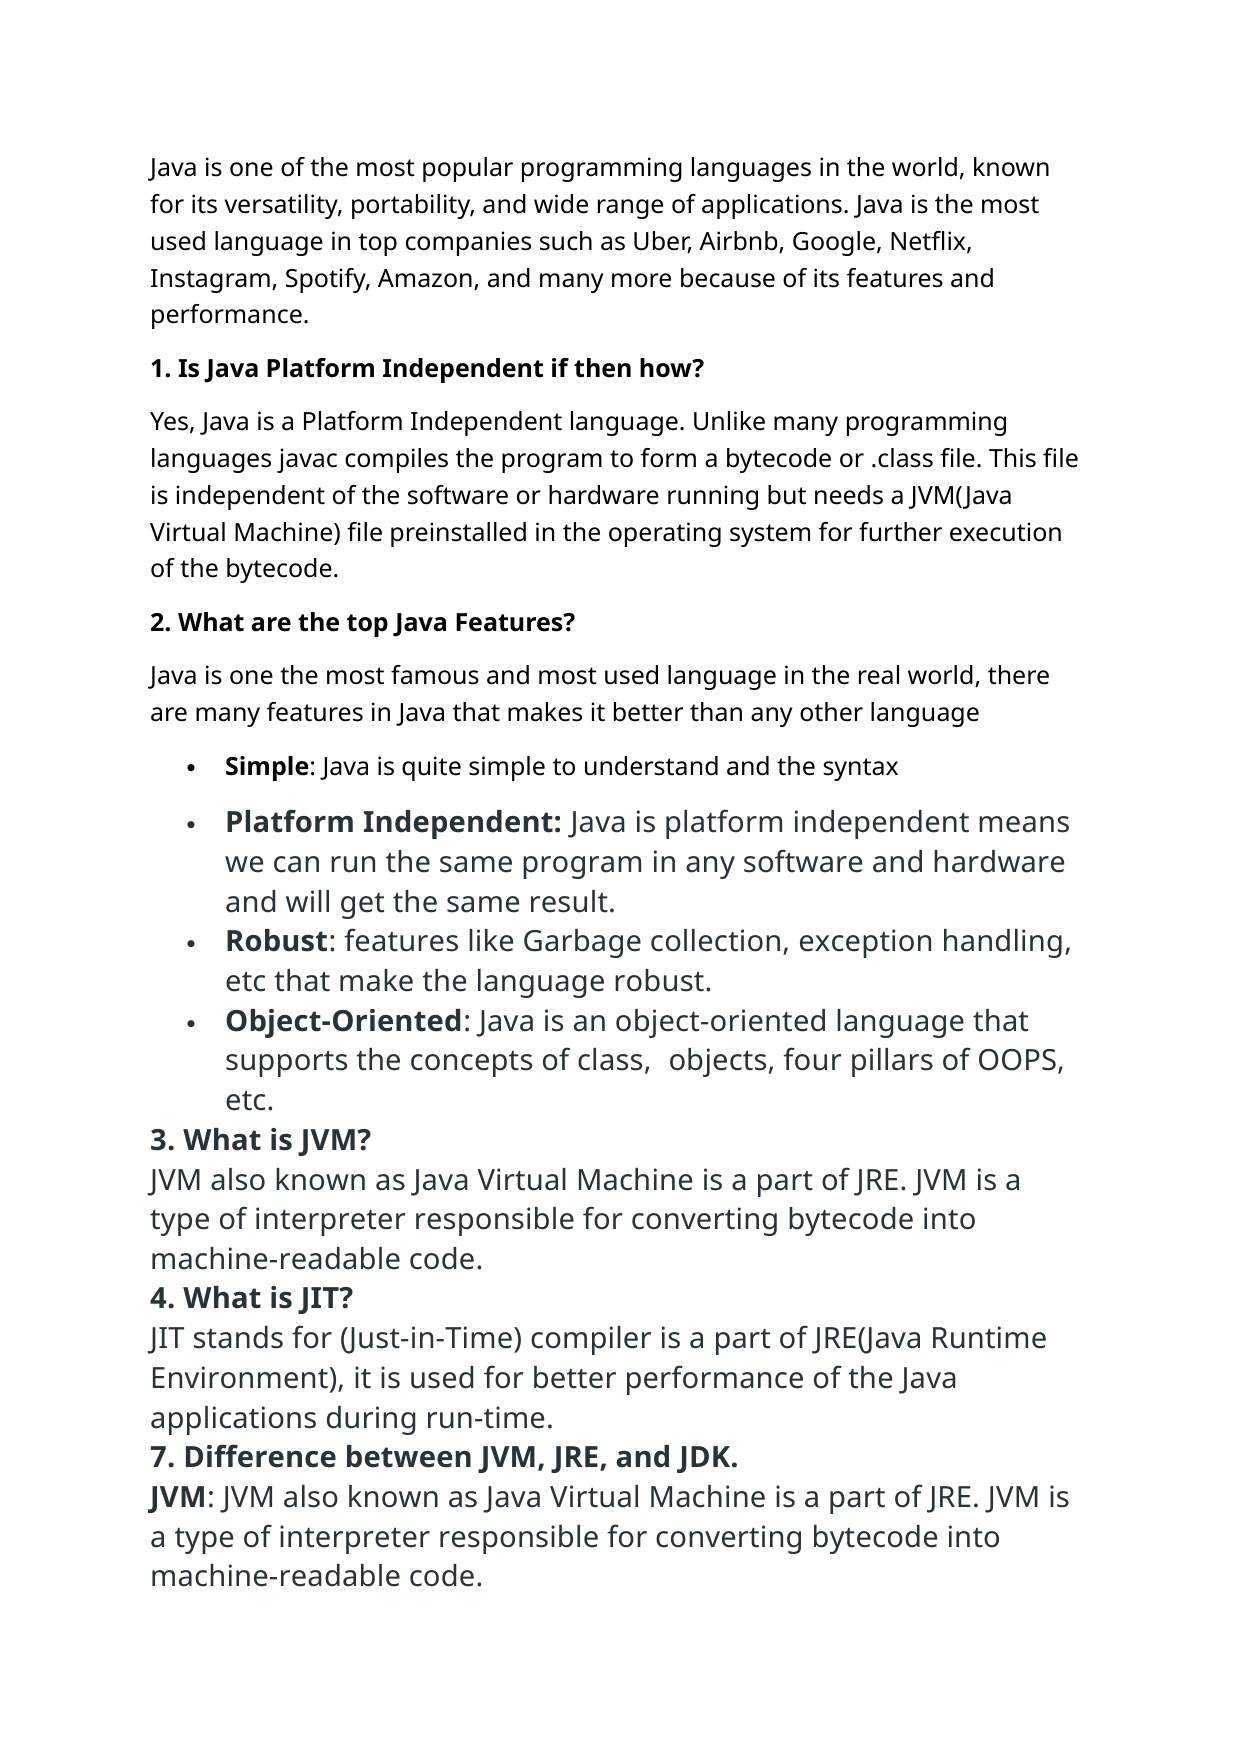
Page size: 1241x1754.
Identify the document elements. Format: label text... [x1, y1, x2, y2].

text 1. Is Java Platform Independent if then how? [150, 351, 1090, 384]
text Java is one the most famous and most used language in the real world, there are many features in Java that makes it better than any other language [150, 658, 1090, 729]
text Java is one of the most popular programming languages in the world, known for its versatility, portability, and wide range of applications. Java is the most used language in top companies such as Uber, Airbnb, Google, Netflix, Instagram, Spotify, Amazon, and many more because of its features and performance. [150, 150, 1090, 331]
list Object-Oriented: Java is an object-oriented language that supports the concepts of class, objects, four pillars of OOPS, etc. [187, 1000, 1090, 1119]
text Yes, Java is a Platform Independent language. Unlike many programming languages javac compiles the program to form a bytecode or .class file. This file is independent of the software or hardware running but needs a JVM(Java Virtual Machine) file preinstalled in the operating system for further execution of the bytecode. [150, 404, 1090, 585]
text 2. What are the top Java Features? [150, 604, 1090, 638]
subtitle 3. What is JVM? [150, 1119, 1090, 1159]
list Platform Independent: Java is platform independent means we can run the same program in any software and hardware and will get the same result. [187, 802, 1090, 921]
list Simple: Java is quite simple to understand and the syntax [187, 748, 1090, 782]
text 7. Difference between JVM, JRE, and JDK. [150, 1437, 1090, 1476]
text 4. What is JIT? [150, 1278, 1090, 1317]
text JVM also known as Java Virtual Machine is a part of JRE. JVM is a type of interpreter responsible for converting bytecode into machine-readable code. [150, 1159, 1090, 1278]
text JVM: JVM also known as Java Virtual Machine is a part of JRE. JVM is a type of interpreter responsible for converting bytecode into machine-readable code. [150, 1476, 1090, 1595]
text JIT stands for (Just-in-Time) compiler is a part of JRE(Java Runtime Environment), it is used for better performance of the Java applications during run-time. [150, 1317, 1090, 1437]
list Robust: features like Garbage collection, exception handling, etc that make the language robust. [187, 921, 1090, 1000]
